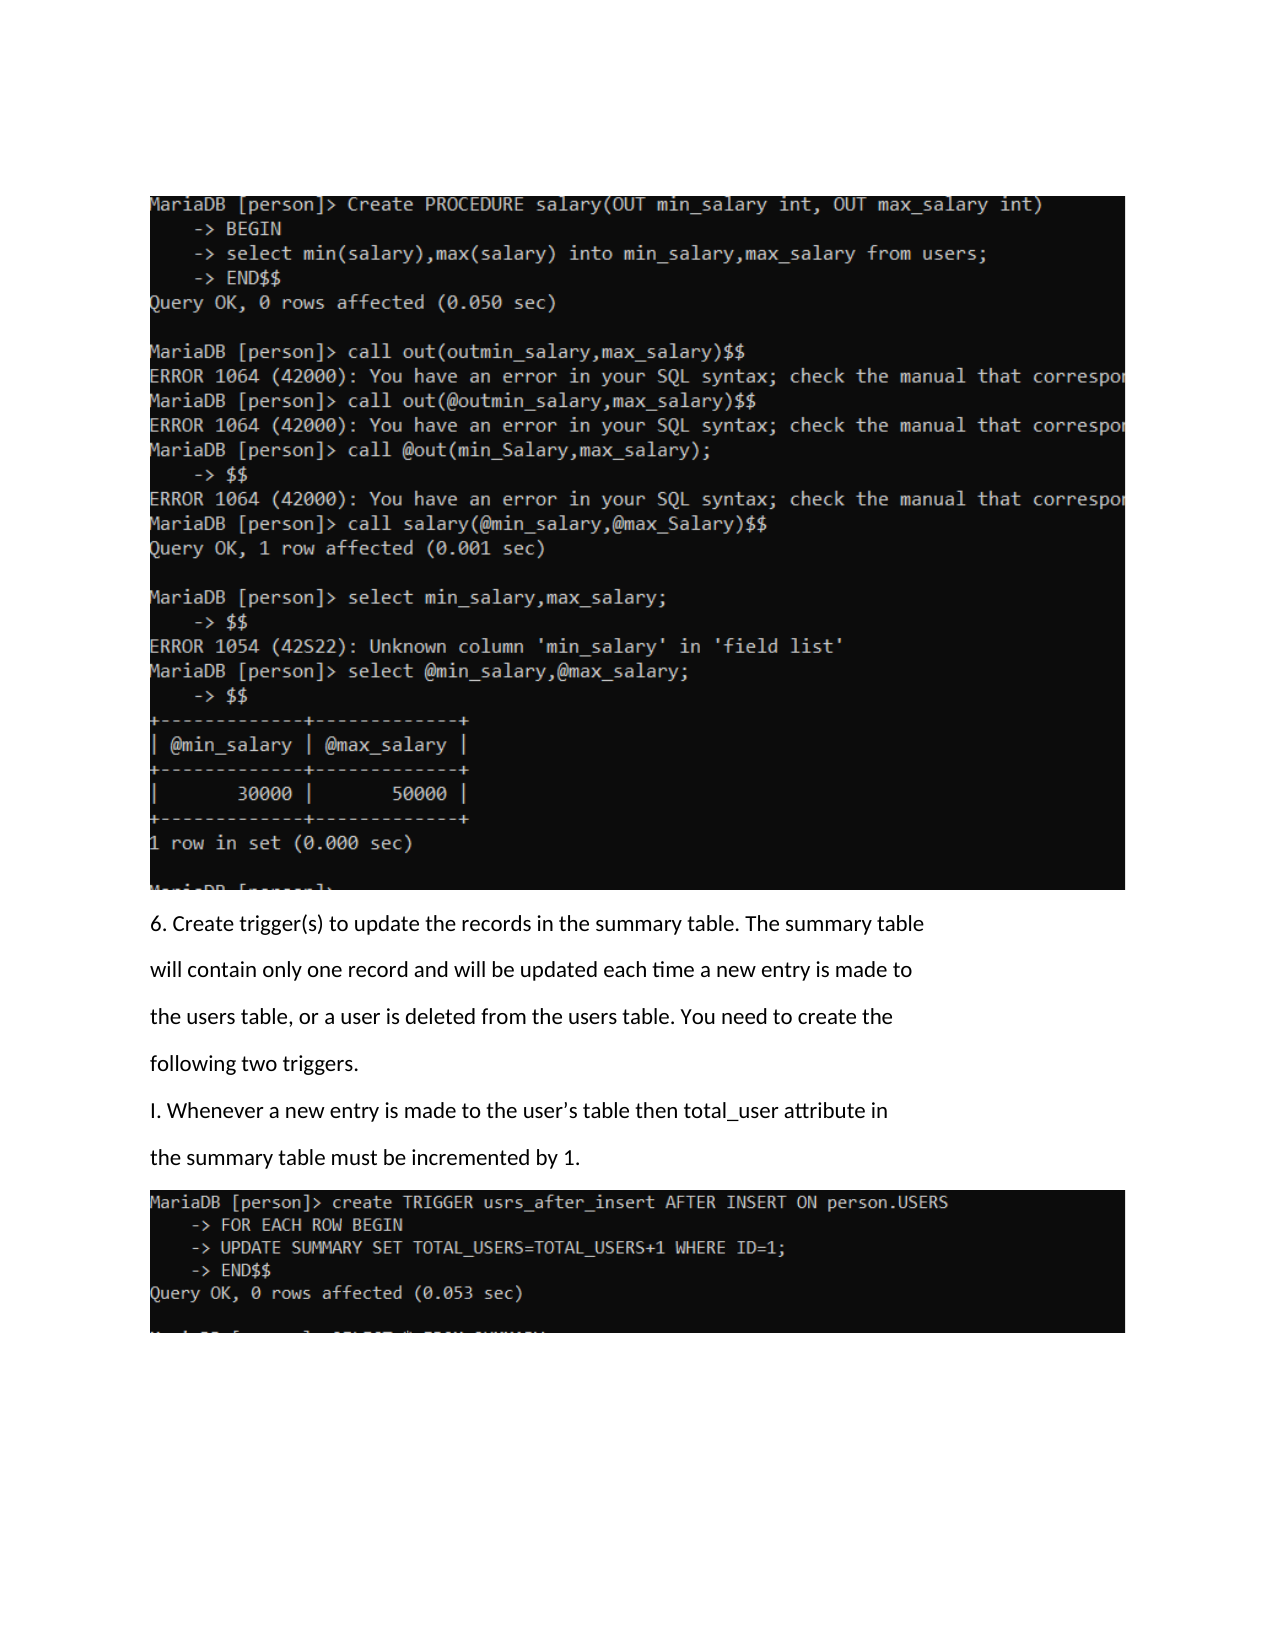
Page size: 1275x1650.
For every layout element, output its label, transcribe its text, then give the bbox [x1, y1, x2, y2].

text will contain only one record and will be updated each time a new entry is made to [150, 956, 1125, 983]
text 6. Create trigger(s) to update the records in the summary table. The summary table [150, 909, 1125, 937]
text the summary table must be incremented by 1. [150, 1143, 1125, 1171]
picture [150, 1190, 1125, 1333]
text I. Whenever a new entry is made to the user’s table then total_user attribute in [150, 1096, 1125, 1124]
picture [150, 196, 1125, 890]
text following two triggers. [150, 1049, 1125, 1077]
text the users table, or a user is deleted from the users table. You need to create the [150, 1002, 1125, 1030]
